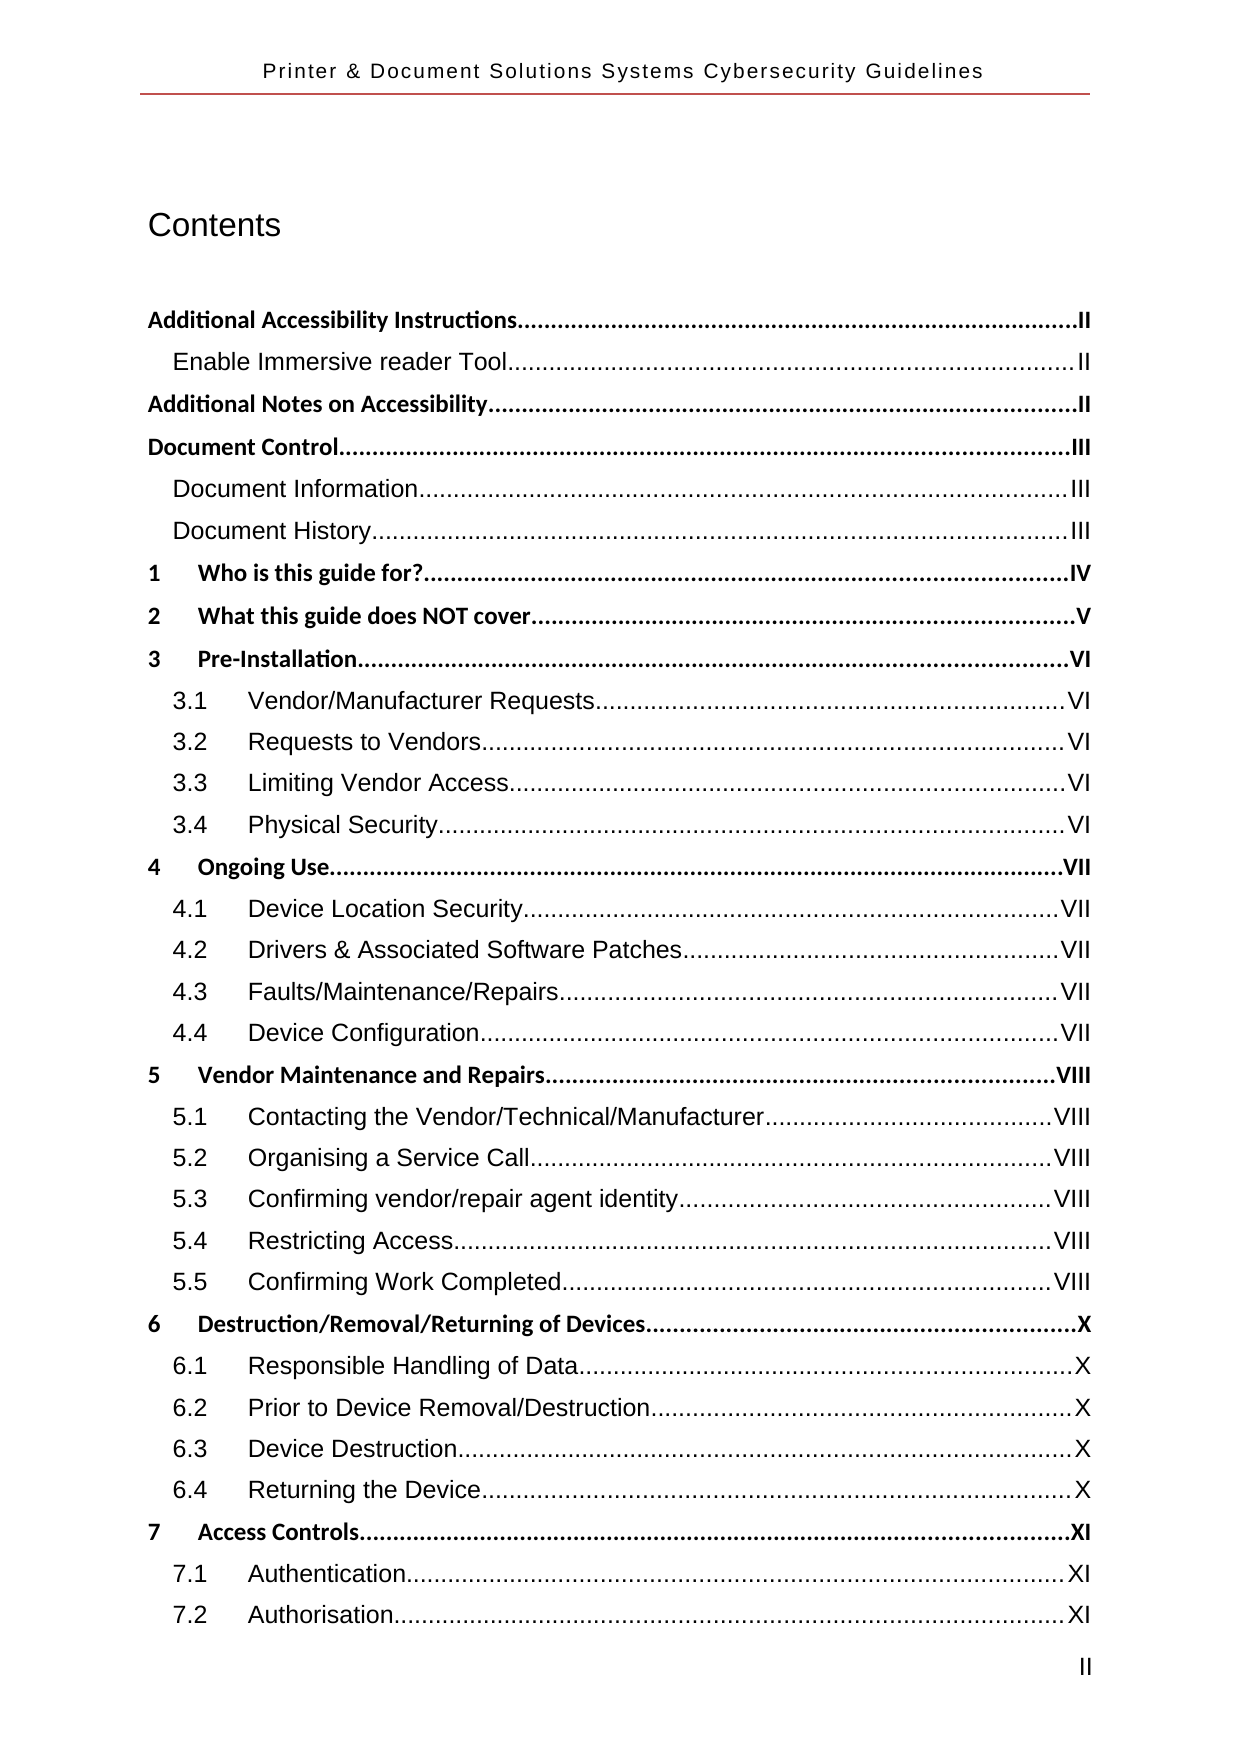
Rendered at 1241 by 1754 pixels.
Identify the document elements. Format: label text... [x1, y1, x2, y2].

text Contents [148, 205, 1093, 244]
